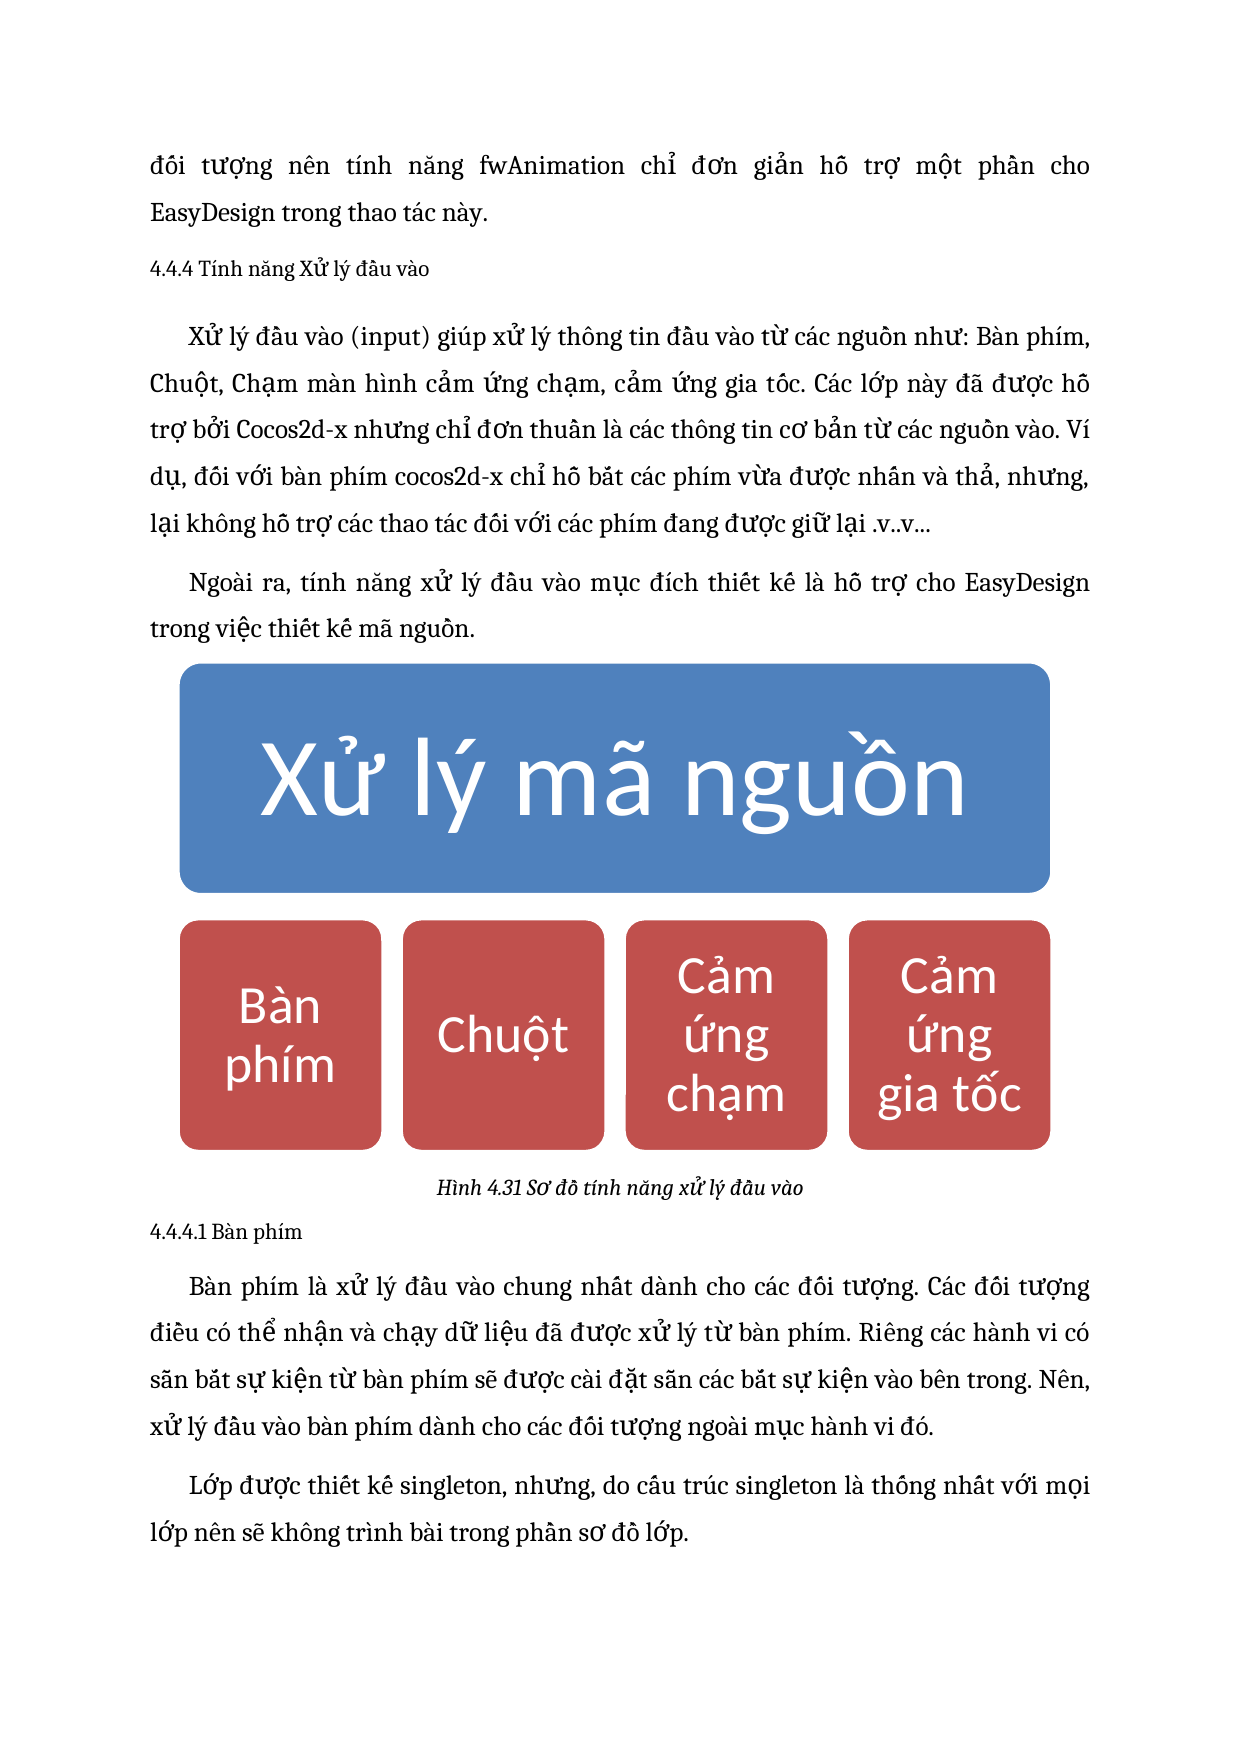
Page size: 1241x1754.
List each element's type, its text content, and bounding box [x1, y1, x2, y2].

text Lớp được thiết kế singleton, nhưng, do cấu trúc singleton là thống nhất với mọi lớp nên sẽ không trình bài trong phần sơ đồ lớp. [150, 1470, 1090, 1548]
text 4.4.4.1 Bàn phím [150, 1219, 1090, 1245]
text Bàn phím là xử lý đầu vào chung nhất dành cho các đối tượng. Các đối tượng điều có thể nhận và chạy dữ liệu đã được xử lý từ bàn phím. Riêng các hành vi có sẵn bắt sự kiện từ bàn phím sẽ được cài đặt sẵn các bắt sự kiện vào bên trong. Nên, xử lý đầu vào bàn phím dành cho các đối tượng ngoài mục hành vi đó. [150, 1271, 1090, 1442]
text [150, 150, 1090, 228]
text Ngoài ra, tính năng xử lý đầu vào mục đích thiết kế là hỗ trợ cho EasyDesign trong việc thiết kế mã nguồn. [150, 567, 1090, 645]
text Xử lý đầu vào (input) giúp xử lý thông tin đầu vào từ các nguồn như: Bàn phím, Chuột, Chạm màn hình cảm ứng chạm, cảm ứng gia tốc. Các lớp này đã được hỗ trợ bởi Cocos2d-x nhưng chỉ đơn thuần là các thông tin cơ bản từ các nguồn vào. Ví dụ, đối với bàn phím cocos2d-x chỉ hỗ bắt các phím vừa được nhấn và thả, nhưng, lại không hỗ trợ các thao tác đối với các phím đang được giữ lại .v..v... [150, 321, 1090, 539]
text 4.4.4 Tính năng Xử lý đầu vào [150, 256, 1090, 282]
text Hình 4.31 Sơ đồ tính năng xử lý đầu vào [150, 1174, 1090, 1201]
